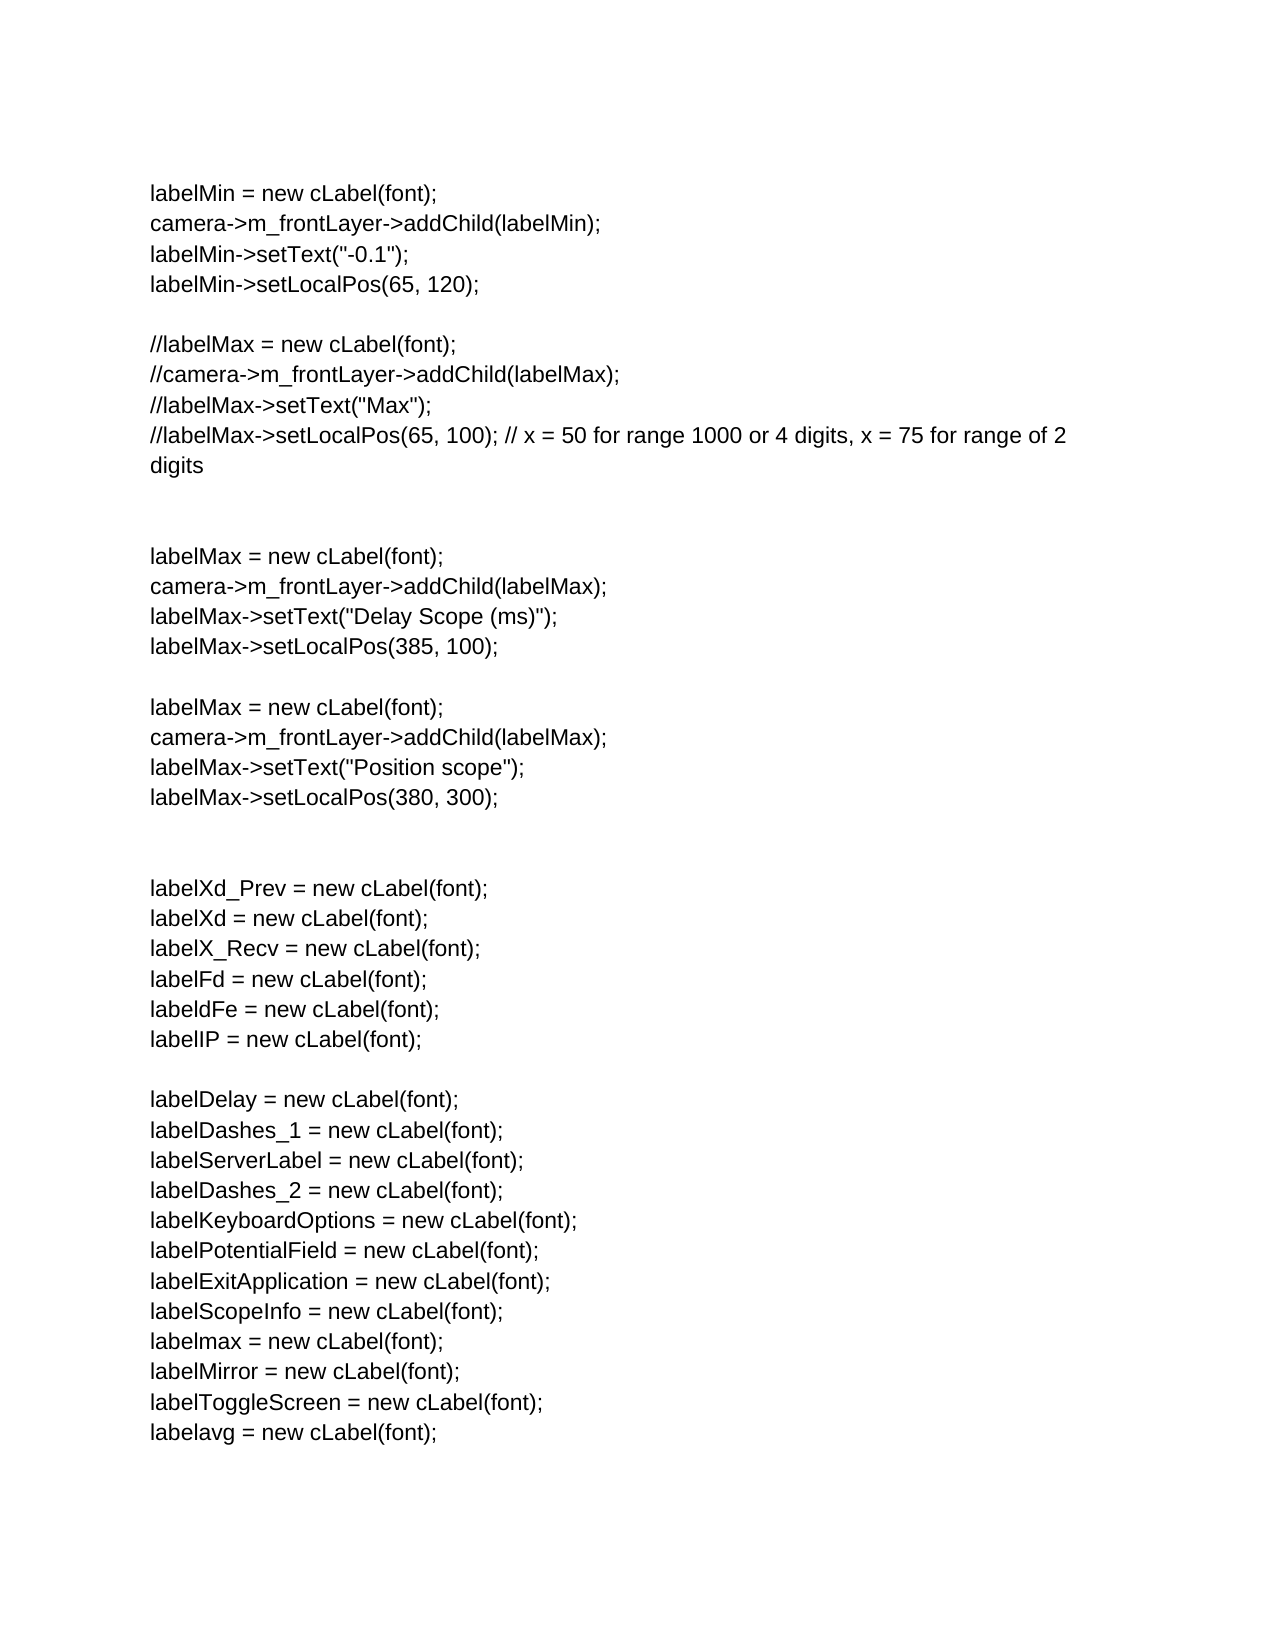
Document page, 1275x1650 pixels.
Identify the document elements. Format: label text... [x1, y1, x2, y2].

text labelKeyboardOptions = new cLabel(font); [150, 1207, 1125, 1234]
text labeldFe = new cLabel(font); [150, 996, 1125, 1022]
text labelExitApplication = new cLabel(font); [150, 1268, 1125, 1294]
text camera->m_frontLayer->addChild(labelMin); [150, 210, 1125, 237]
text //camera->m_frontLayer->addChild(labelMax); [150, 361, 1125, 388]
text labelXd_Prev = new cLabel(font); [150, 875, 1125, 901]
text labelMirror = new cLabel(font); [150, 1358, 1125, 1385]
text labelMin->setLocalPos(65, 120); [150, 271, 1125, 297]
text labelMin->setText("-0.1"); [150, 241, 1125, 267]
text labelMax->setText("Position scope"); [150, 754, 1125, 781]
text labelMax->setLocalPos(380, 300); [150, 784, 1125, 811]
text //labelMax->setText("Max"); [150, 392, 1125, 418]
text labelScopeInfo = new cLabel(font); [150, 1298, 1125, 1324]
text labelMax = new cLabel(font); [150, 694, 1125, 720]
text labelServerLabel = new cLabel(font); [150, 1147, 1125, 1173]
text labelDashes_2 = new cLabel(font); [150, 1177, 1125, 1203]
text labelToggleScreen = new cLabel(font); [150, 1388, 1125, 1415]
text labelFd = new cLabel(font); [150, 966, 1125, 992]
text labelDashes_1 = new cLabel(font); [150, 1117, 1125, 1143]
text //labelMax->setLocalPos(65, 100); // x = 50 for range 1000 or 4 digits, x = 75 for range of 2 digits [150, 422, 1125, 478]
text labelmax = new cLabel(font); [150, 1328, 1125, 1354]
text labelMin = new cLabel(font); [150, 180, 1125, 207]
text //labelMax = new cLabel(font); [150, 331, 1125, 358]
text camera->m_frontLayer->addChild(labelMax); [150, 573, 1125, 599]
text labelavg = new cLabel(font); [150, 1419, 1125, 1445]
text labelMax = new cLabel(font); [150, 543, 1125, 569]
text labelMax->setText("Delay Scope (ms)"); [150, 603, 1125, 629]
text labelMax->setLocalPos(385, 100); [150, 633, 1125, 660]
text labelDelay = new cLabel(font); [150, 1086, 1125, 1113]
text labelXd = new cLabel(font); [150, 905, 1125, 932]
text labelPotentialField = new cLabel(font); [150, 1237, 1125, 1264]
text labelX_Recv = new cLabel(font); [150, 935, 1125, 962]
text labelIP = new cLabel(font); [150, 1026, 1125, 1052]
text camera->m_frontLayer->addChild(labelMax); [150, 724, 1125, 750]
